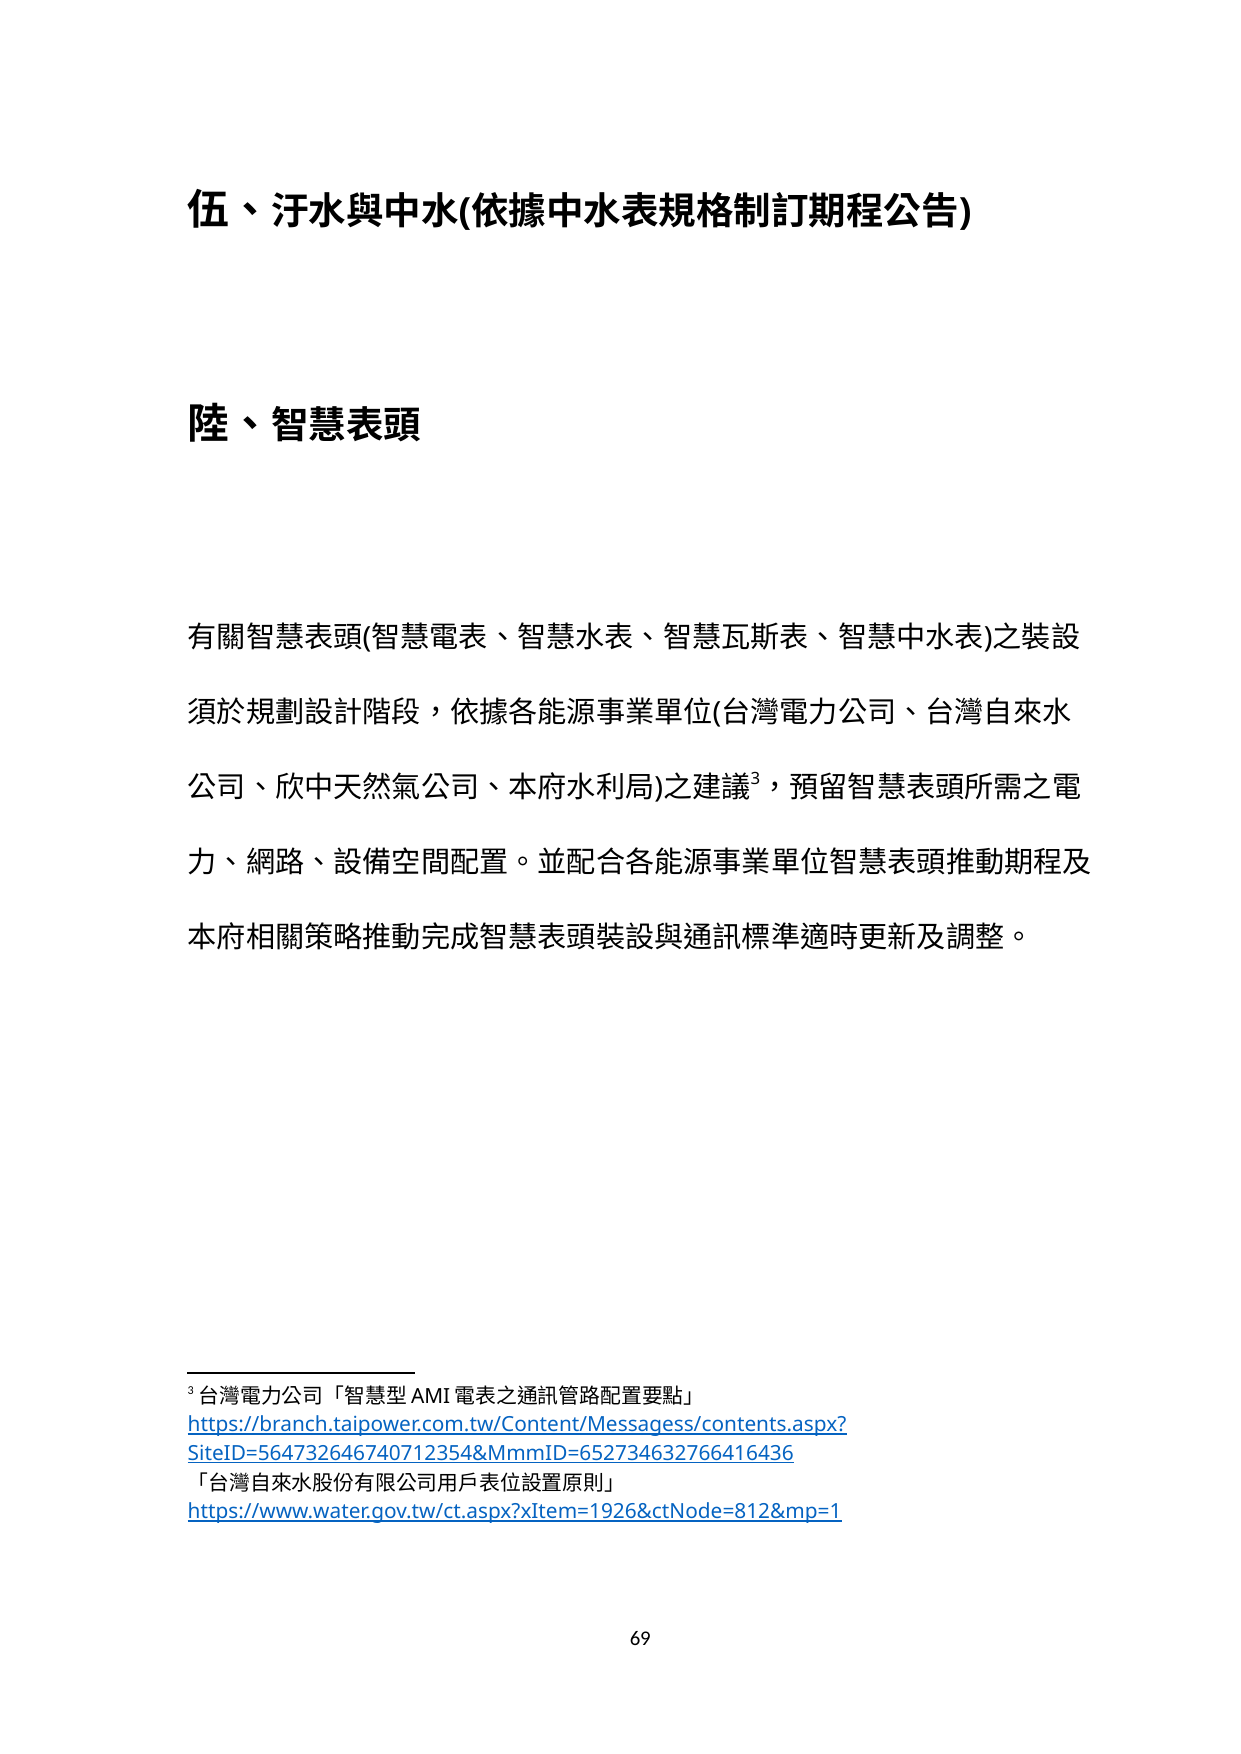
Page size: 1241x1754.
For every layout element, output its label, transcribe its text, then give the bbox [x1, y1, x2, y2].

subtitle 智慧表頭 [187, 383, 1093, 458]
subtitle 汙水與中水(依據中水表規格制訂期程公告) [187, 169, 1093, 244]
text 有關智慧表頭(智慧電表、智慧水表、智慧瓦斯表、智慧中水表)之裝設須於規劃設計階段，依據各能源事業單位(台灣電力公司、台灣自來水公司、欣中天然氣公司、本府水利局)之建議，預留智慧表頭所需之電力、網路、設備空間配置。並配合各能源事業單位智慧表頭推動期程及本府相關策略推動完成智慧表頭裝設與通訊標準適時更新及調整。 [187, 597, 1093, 972]
